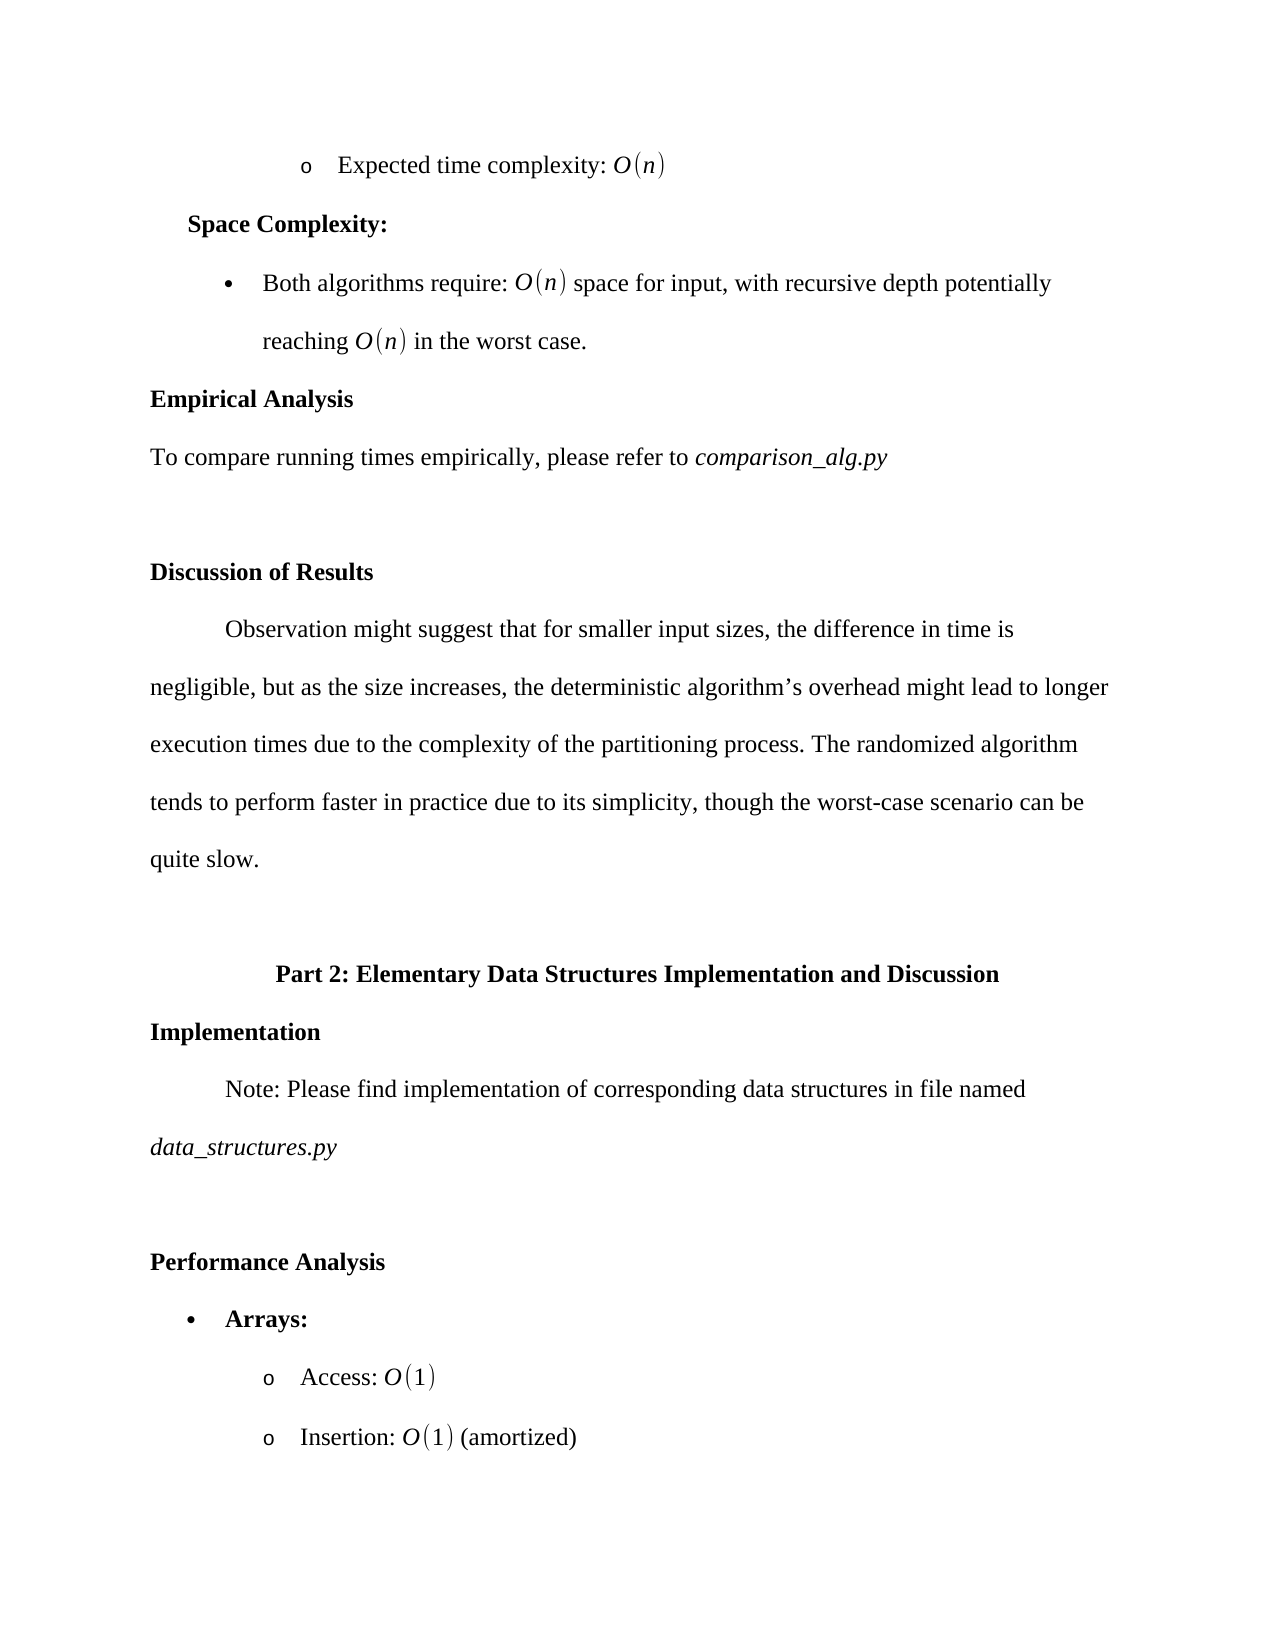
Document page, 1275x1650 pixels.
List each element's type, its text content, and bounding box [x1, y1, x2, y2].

text Space Complexity: [187, 209, 1125, 238]
list Arrays: [187, 1304, 1125, 1333]
text Performance Analysis [150, 1247, 1125, 1276]
list Expected time complexity: [300, 150, 1125, 180]
text Note: Please find implementation of corresponding data structures in file named data_structures.py [150, 1074, 1125, 1161]
text Part 2: Elementary Data Structures Implementation and Discussion [150, 959, 1125, 988]
text To compare running times empirically, please refer to comparison_alg.py [150, 442, 1125, 471]
text Empirical Analysis [150, 384, 1125, 413]
text Implementation [150, 1017, 1125, 1046]
text Discussion of Results [150, 557, 1125, 586]
text Observation might suggest that for smaller input sizes, the difference in time is negligible, but as the size increases, the deterministic algorithm’s overhead might lead to longer execution times due to the complexity of the partitioning process. The randomized algorithm tends to perform faster in practice due to its simplicity, though the worst-case scenario can be quite slow. [150, 614, 1125, 873]
list Both algorithms require: space for input, with recursive depth potentially reaching in the worst case. [225, 267, 1125, 356]
list Access: [262, 1362, 1125, 1392]
list Insertion: (amortized) [262, 1422, 1125, 1452]
